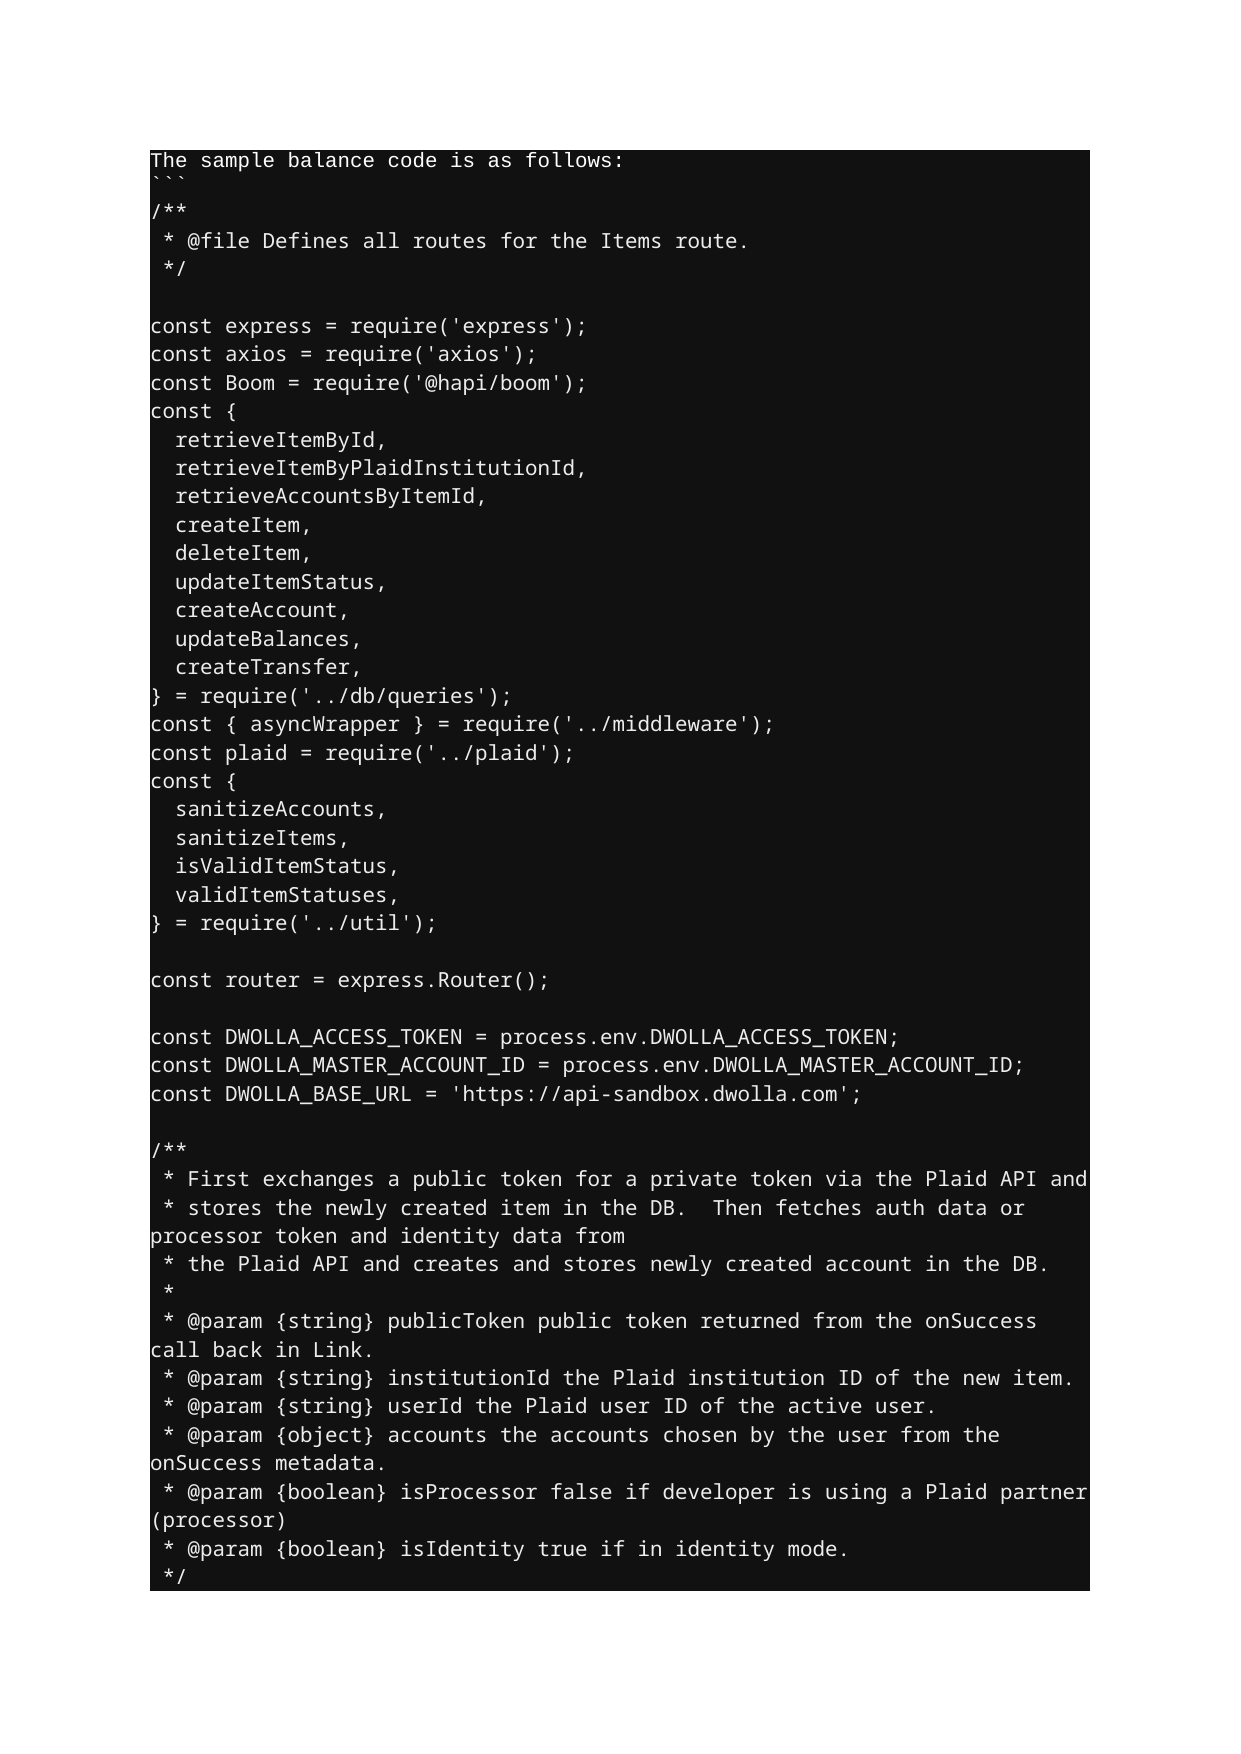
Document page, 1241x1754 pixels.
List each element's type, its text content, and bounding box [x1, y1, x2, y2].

text updateItemStatus, [150, 567, 1090, 595]
text * the Plaid API and creates and stores newly created account in the DB. [150, 1249, 1090, 1278]
text validItemStatuses, [150, 880, 1090, 908]
text The sample balance code is as follows: ``` /** [150, 150, 1090, 226]
text const DWOLLA_MASTER_ACCOUNT_ID = process.env.DWOLLA_MASTER_ACCOUNT_ID; [150, 1050, 1090, 1079]
text isValidItemStatus, [150, 851, 1090, 880]
text } = require('../util'); [150, 908, 1090, 937]
text const { [150, 396, 1090, 425]
text const express = require('express'); [150, 311, 1090, 339]
text * @param {string} publicToken public token returned from the onSuccess call back in Link. [150, 1306, 1090, 1363]
text * @param {boolean} isProcessor false if developer is using a Plaid partner (processor) [150, 1477, 1090, 1534]
text const { asyncWrapper } = require('../middleware'); [150, 709, 1090, 738]
text const DWOLLA_BASE_URL = 'https://api-sandbox.dwolla.com'; [150, 1079, 1090, 1107]
text * @file Defines all routes for the Items route. [150, 226, 1090, 254]
text deleteItem, [150, 538, 1090, 567]
text const Boom = require('@hapi/boom'); [150, 368, 1090, 396]
text * @param {string} userId the Plaid user ID of the active user. [150, 1392, 1090, 1420]
text */ [150, 254, 1090, 283]
text const plaid = require('../plaid'); [150, 738, 1090, 766]
text * @param {object} accounts the accounts chosen by the user from the onSuccess metadata. [150, 1420, 1090, 1477]
text sanitizeAccounts, [150, 794, 1090, 823]
text const axios = require('axios'); [150, 339, 1090, 368]
text sanitizeItems, [150, 823, 1090, 851]
text retrieveAccountsByItemId, [150, 482, 1090, 510]
text * [150, 1278, 1090, 1306]
text * stores the newly created item in the DB. Then fetches auth data or processor token and identity data from [150, 1193, 1090, 1249]
text retrieveItemByPlaidInstitutionId, [150, 453, 1090, 482]
text createItem, [150, 510, 1090, 538]
text const DWOLLA_ACCESS_TOKEN = process.env.DWOLLA_ACCESS_TOKEN; [150, 1022, 1090, 1050]
text updateBalances, [150, 624, 1090, 652]
text * @param {boolean} isIdentity true if in identity mode. [150, 1534, 1090, 1562]
text const { [150, 766, 1090, 794]
text createTransfer, [150, 652, 1090, 681]
text retrieveItemById, [150, 425, 1090, 453]
text createAccount, [150, 595, 1090, 624]
text * @param {string} institutionId the Plaid institution ID of the new item. [150, 1363, 1090, 1392]
text } = require('../db/queries'); [150, 681, 1090, 709]
text */ [150, 1562, 1090, 1591]
text const router = express.Router(); [150, 965, 1090, 993]
text * First exchanges a public token for a private token via the Plaid API and [150, 1164, 1090, 1193]
text /** [150, 1136, 1090, 1164]
